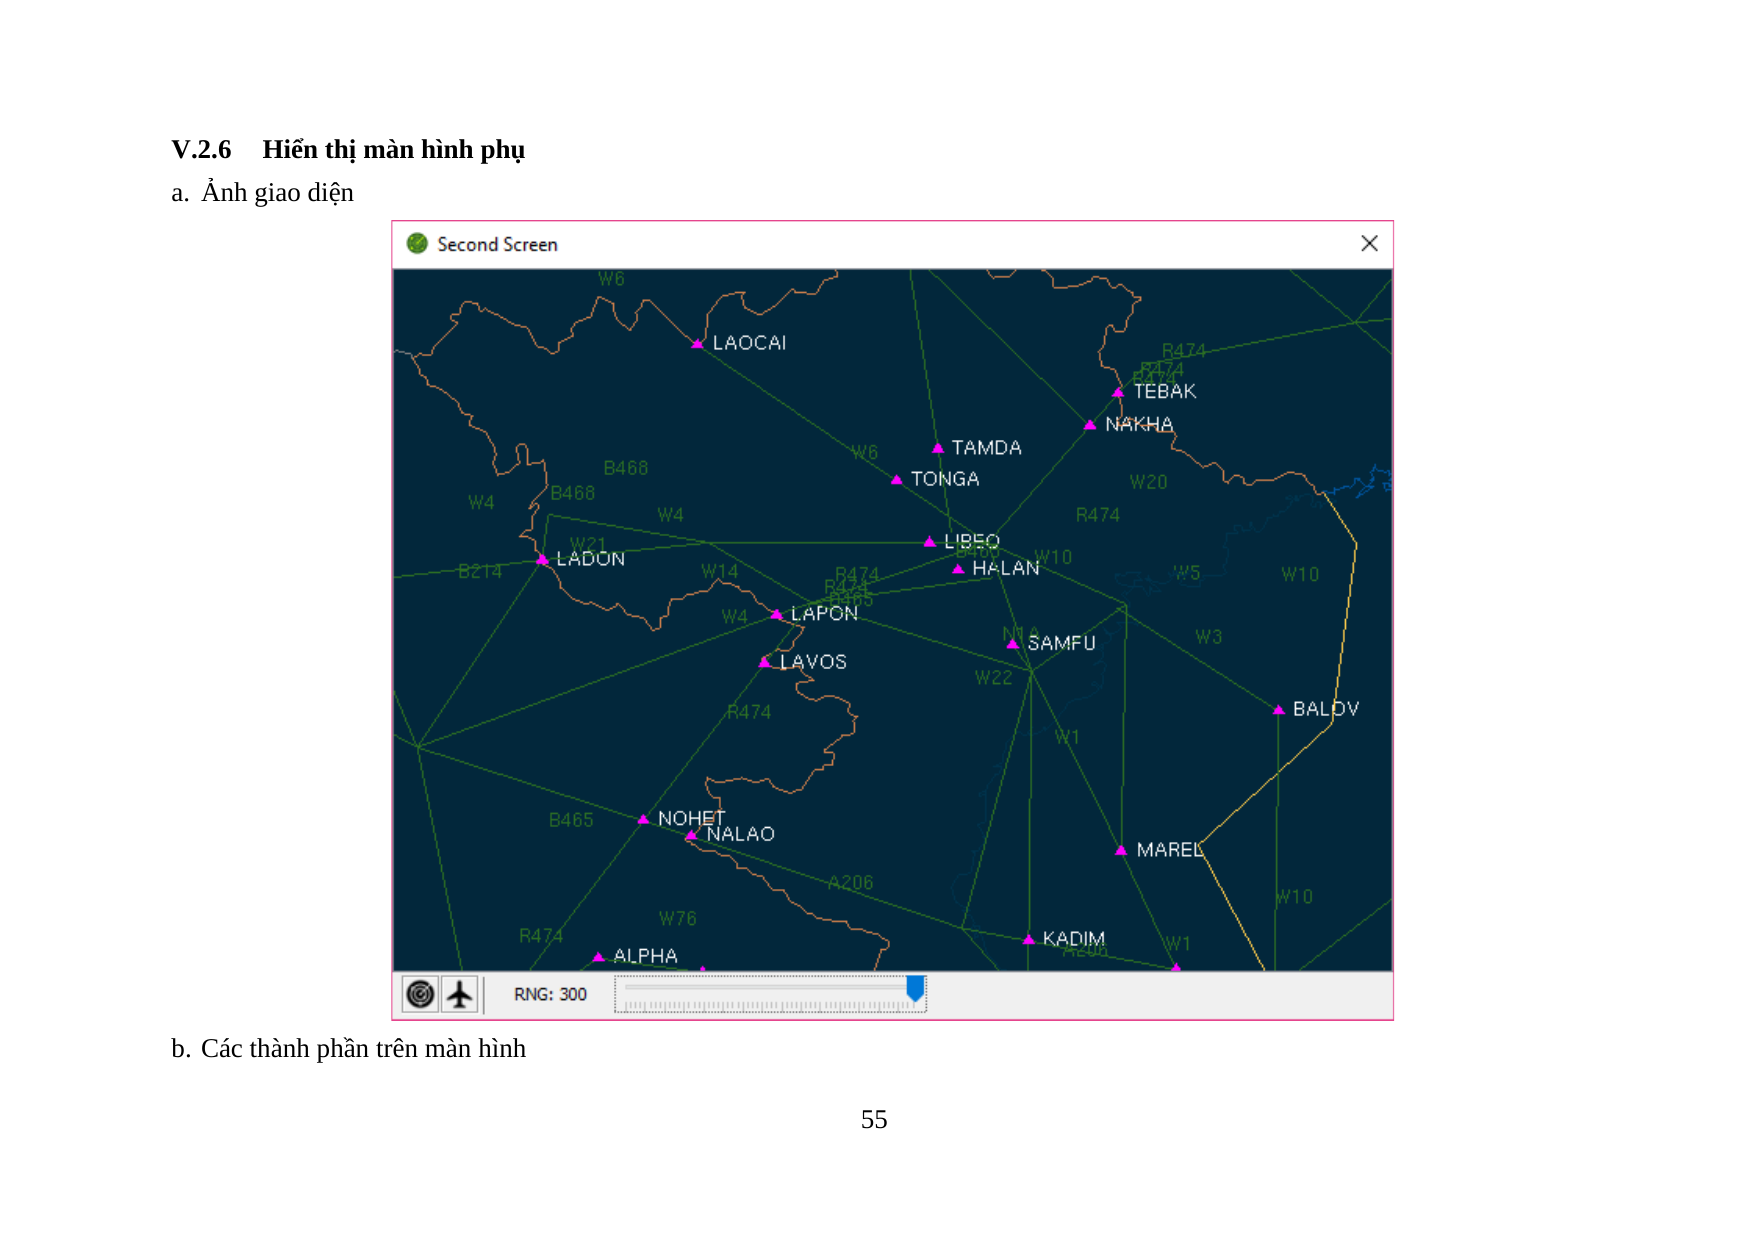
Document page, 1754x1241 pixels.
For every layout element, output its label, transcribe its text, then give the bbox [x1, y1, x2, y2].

picture [391, 220, 1395, 1021]
list Ảnh giao diện [112, 177, 1636, 208]
subtitle Hiển thị màn hình phụ [112, 133, 1636, 164]
list Các thành phần trên màn hình [112, 1033, 1636, 1064]
